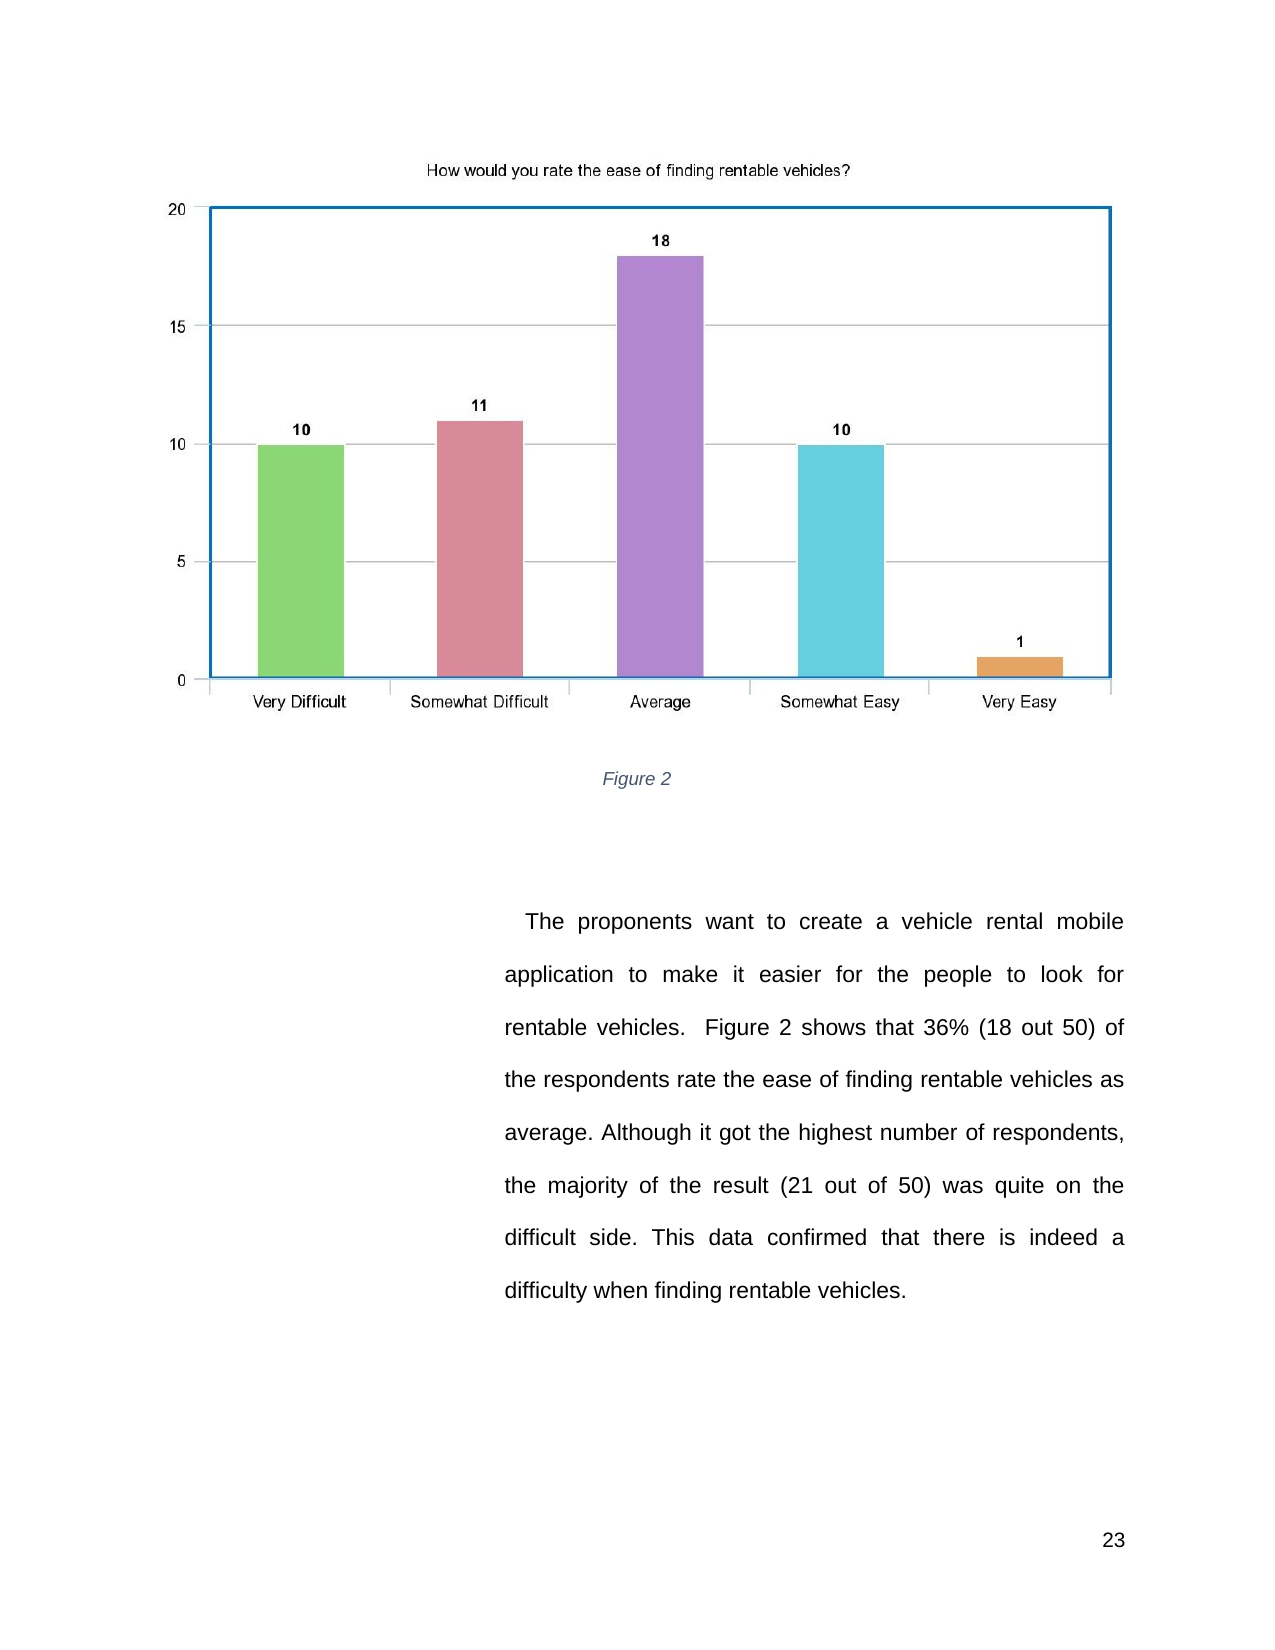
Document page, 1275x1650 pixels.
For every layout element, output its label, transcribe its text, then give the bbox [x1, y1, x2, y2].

picture [150, 150, 1125, 734]
text The proponents want to create a vehicle rental mobile application to make it easier for the people to look for rentable vehicles. Figure 2 shows that 36% (18 out 50) of the respondents rate the ease of finding rentable vehicles as average. Although it got the highest number of respondents, the majority of the result (21 out of 50) was quite on the difficult side. This data confirmed that there is indeed a difficulty when finding rentable vehicles. [504, 908, 1125, 1303]
